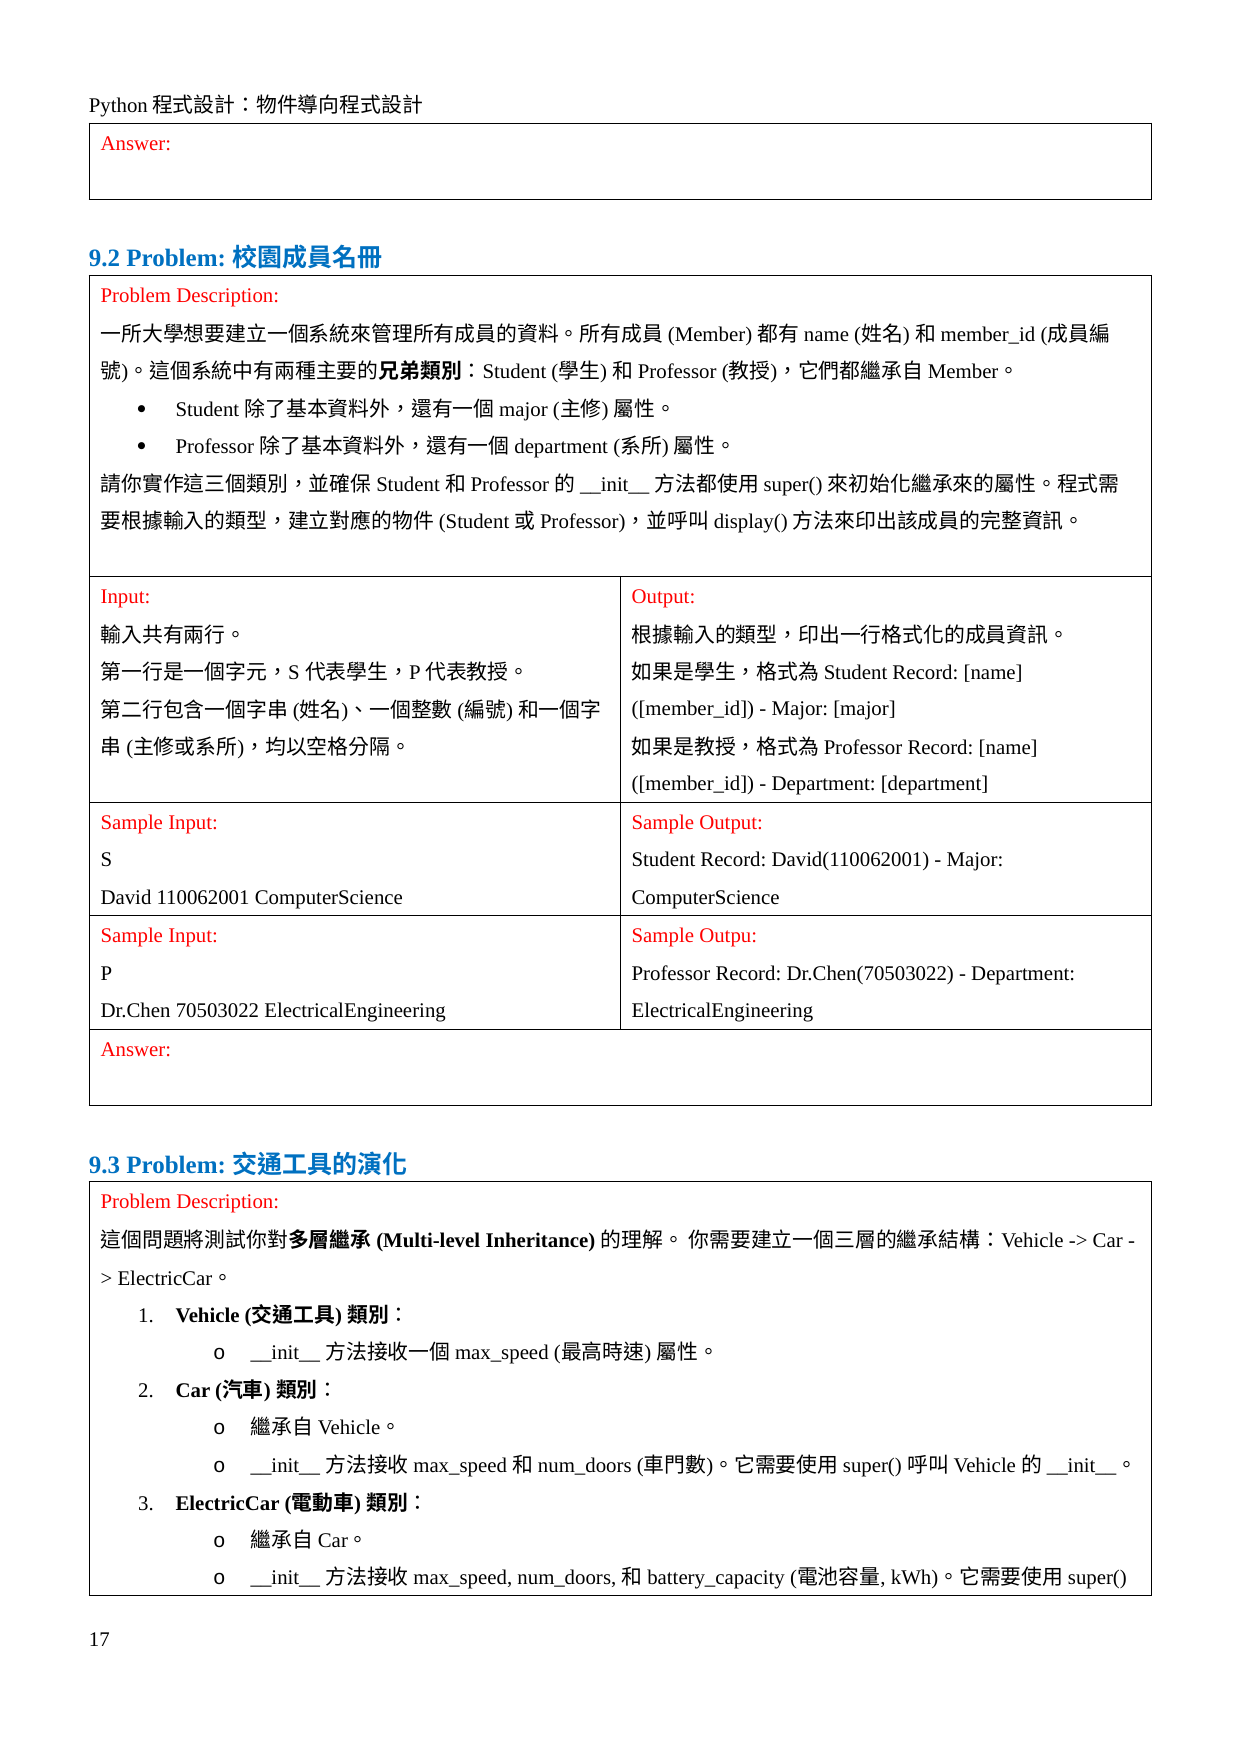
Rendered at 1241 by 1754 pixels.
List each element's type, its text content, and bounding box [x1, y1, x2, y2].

table_cell Answer: [90, 1030, 1151, 1105]
table_cell Sample Input: S David 110062001 ComputerScience [90, 803, 620, 915]
table_cell Sample Outpu: Professor Record: Dr.Chen(70503022) - Department: ElectricalEngineering [621, 916, 1151, 1029]
subtitle Problem: 校園成員名冊 [89, 237, 1152, 275]
table_cell Answer: [90, 124, 1151, 199]
subtitle Problem: 交通工具的演化 [89, 1143, 1152, 1181]
table_cell Sample Output: Student Record: David(110062001) - Major: ComputerScience [621, 803, 1151, 915]
table_cell Output: 根據輸入的類型，印出一行格式化的成員資訊。 如果是學生，格式為 Student Record: [name]([member_id]) - Major: [major] 如果是教授，格式為 Professor Record: [name]([member_id]) - Department: [department] [621, 577, 1151, 802]
table_cell Sample Input: P Dr.Chen 70503022 ElectricalEngineering [90, 916, 620, 1029]
table_header Problem Description: 一所大學想要建立一個系統來管理所有成員的資料。所有成員 (Member) 都有 name (姓名) 和 member_id (成員編號)。這個系統中有兩種主要的兄弟類別：Student (學生) 和 Professor (教授)，它們都繼承自 Member。 Student 除了基本資料外，還有一個 major (主修) 屬性。 Professor 除了基本資料外，還有一個 department (系所) 屬性。 請你實作這三個類別，並確保 Student 和 Professor 的 __init__ 方法都使用 super() 來初始化繼承來的屬性。程式需要根據輸入的類型，建立對應的物件 (Student 或 Professor)，並呼叫 display() 方法來印出該成員的完整資訊。 [90, 276, 1151, 576]
table_cell Input: 輸入共有兩行。 第一行是一個字元，S 代表學生，P 代表教授。 第二行包含一個字串 (姓名)、一個整數 (編號) 和一個字串 (主修或系所)，均以空格分隔。 [90, 577, 620, 802]
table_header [90, 1182, 1151, 1594]
